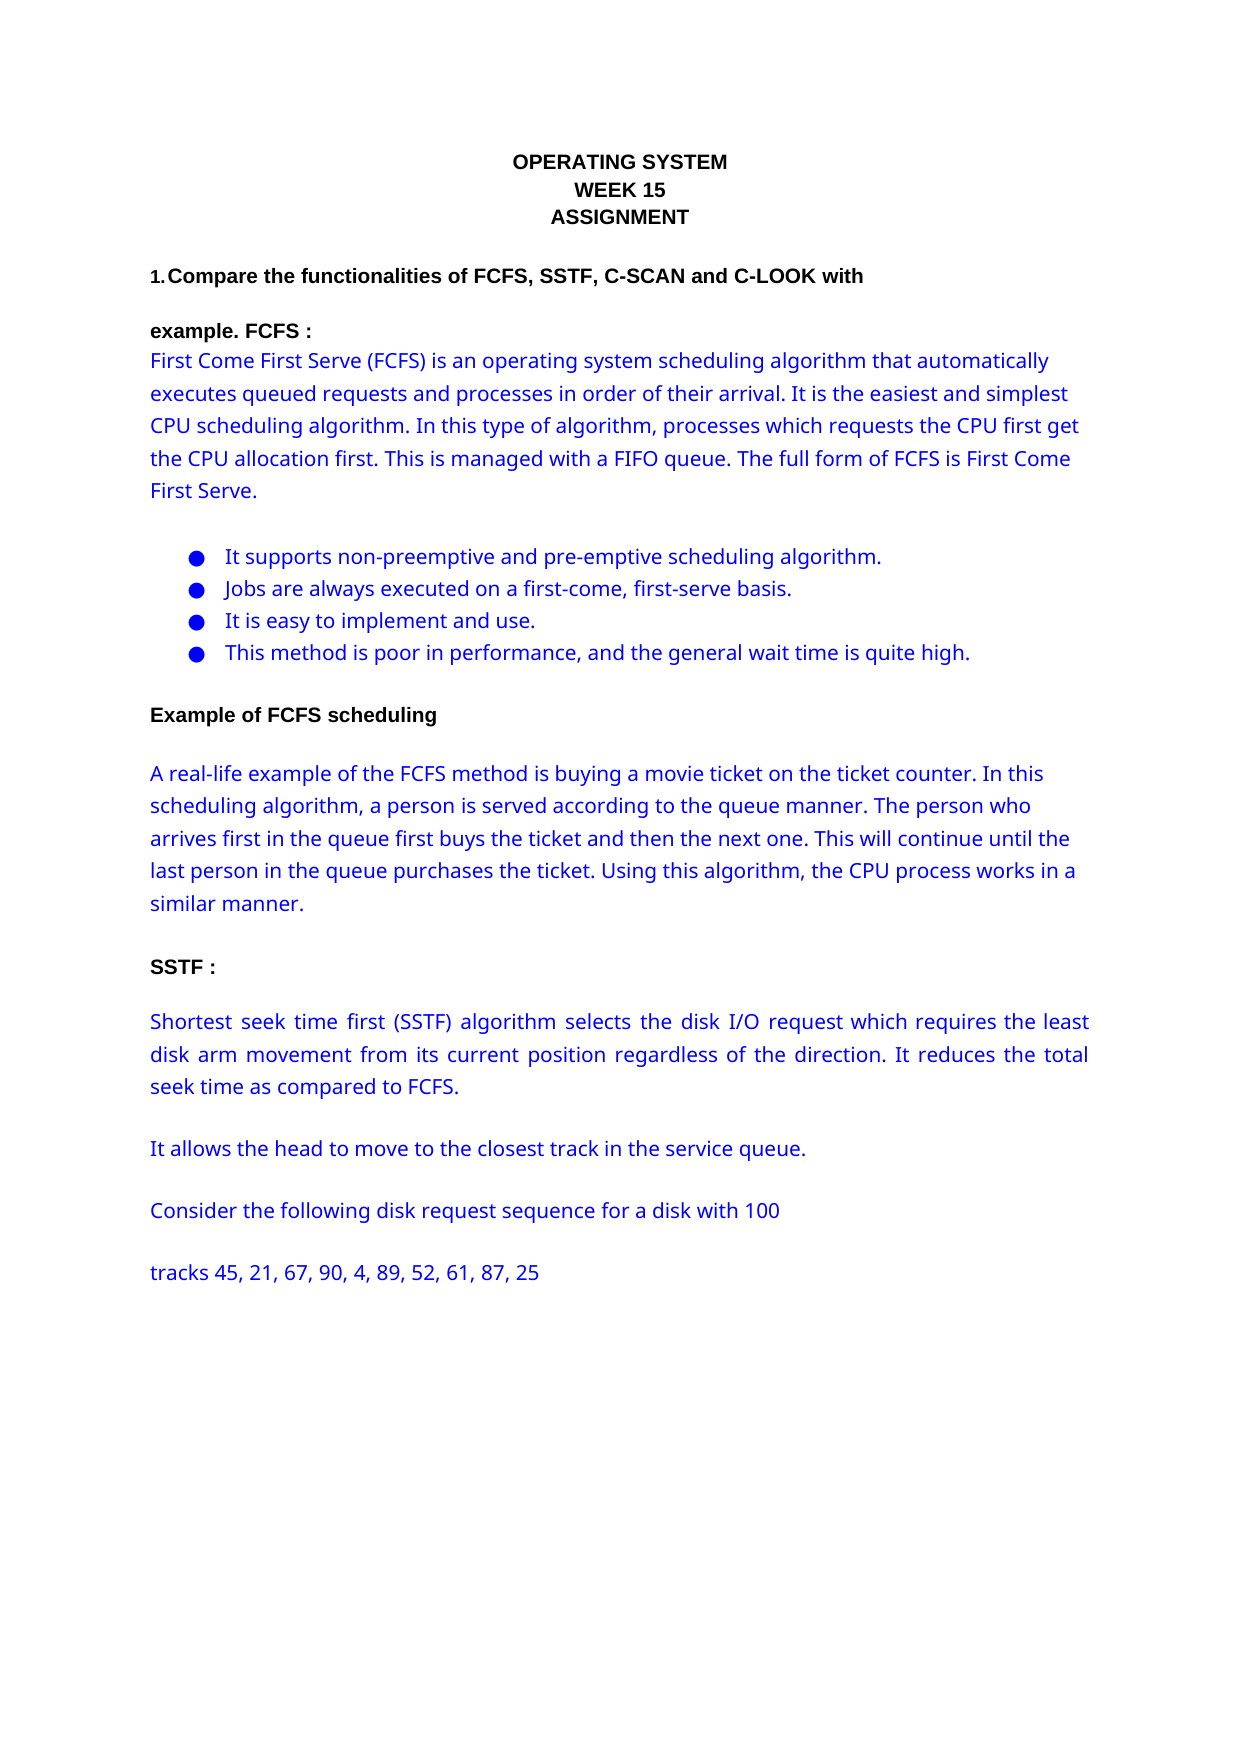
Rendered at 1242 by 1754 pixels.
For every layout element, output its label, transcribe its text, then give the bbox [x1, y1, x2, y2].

list This method is poor in performance, and the general wait time is quite high. [187, 638, 1104, 666]
text Shortest seek time first (SSTF) algorithm selects the disk I/O request which requires the least disk arm movement from its current position regardless of the direction. It reduces the total seek time as compared to FCFS. [150, 1007, 1090, 1101]
list It is easy to implement and use. [187, 606, 1104, 634]
subtitle OPERATING SYSTEM WEEK 15 ASSIGNMENT [502, 150, 738, 229]
text A real-life example of the FCFS method is buying a movie ticket on the ticket counter. In this scheduling algorithm, a person is served according to the queue manner. The person who arrives first in the queue first buys the ticket and then the next one. This will continue until the last person in the queue purchases the ticket. Using this algorithm, the CPU process works in a similar manner. [150, 759, 1083, 918]
list Jobs are always executed on a first-come, first-serve basis. [187, 574, 1104, 602]
text It allows the head to move to the closest track in the service queue. Consider the following disk request sequence for a disk with 100 tracks 45, 21, 67, 90, 4, 89, 52, 61, 87, 25 [150, 1134, 826, 1287]
subtitle Example of FCFS scheduling [150, 703, 1104, 727]
subtitle SSTF : [150, 954, 1104, 978]
text First Come First Serve (FCFS) is an operating system scheduling algorithm that automatically executes queued requests and processes in order of their arrival. It is the easiest and simplest CPU scheduling algorithm. In this type of algorithm, processes which requests the CPU first get the CPU allocation first. This is managed with a FIFO queue. The full form of FCFS is First Come First Serve. [150, 346, 1083, 505]
subtitle Compare the functionalities of FCFS, SSTF, C-SCAN and C-LOOK with example. FCFS : [150, 232, 956, 343]
list It supports non-preemptive and pre-emptive scheduling algorithm. [187, 542, 1104, 570]
